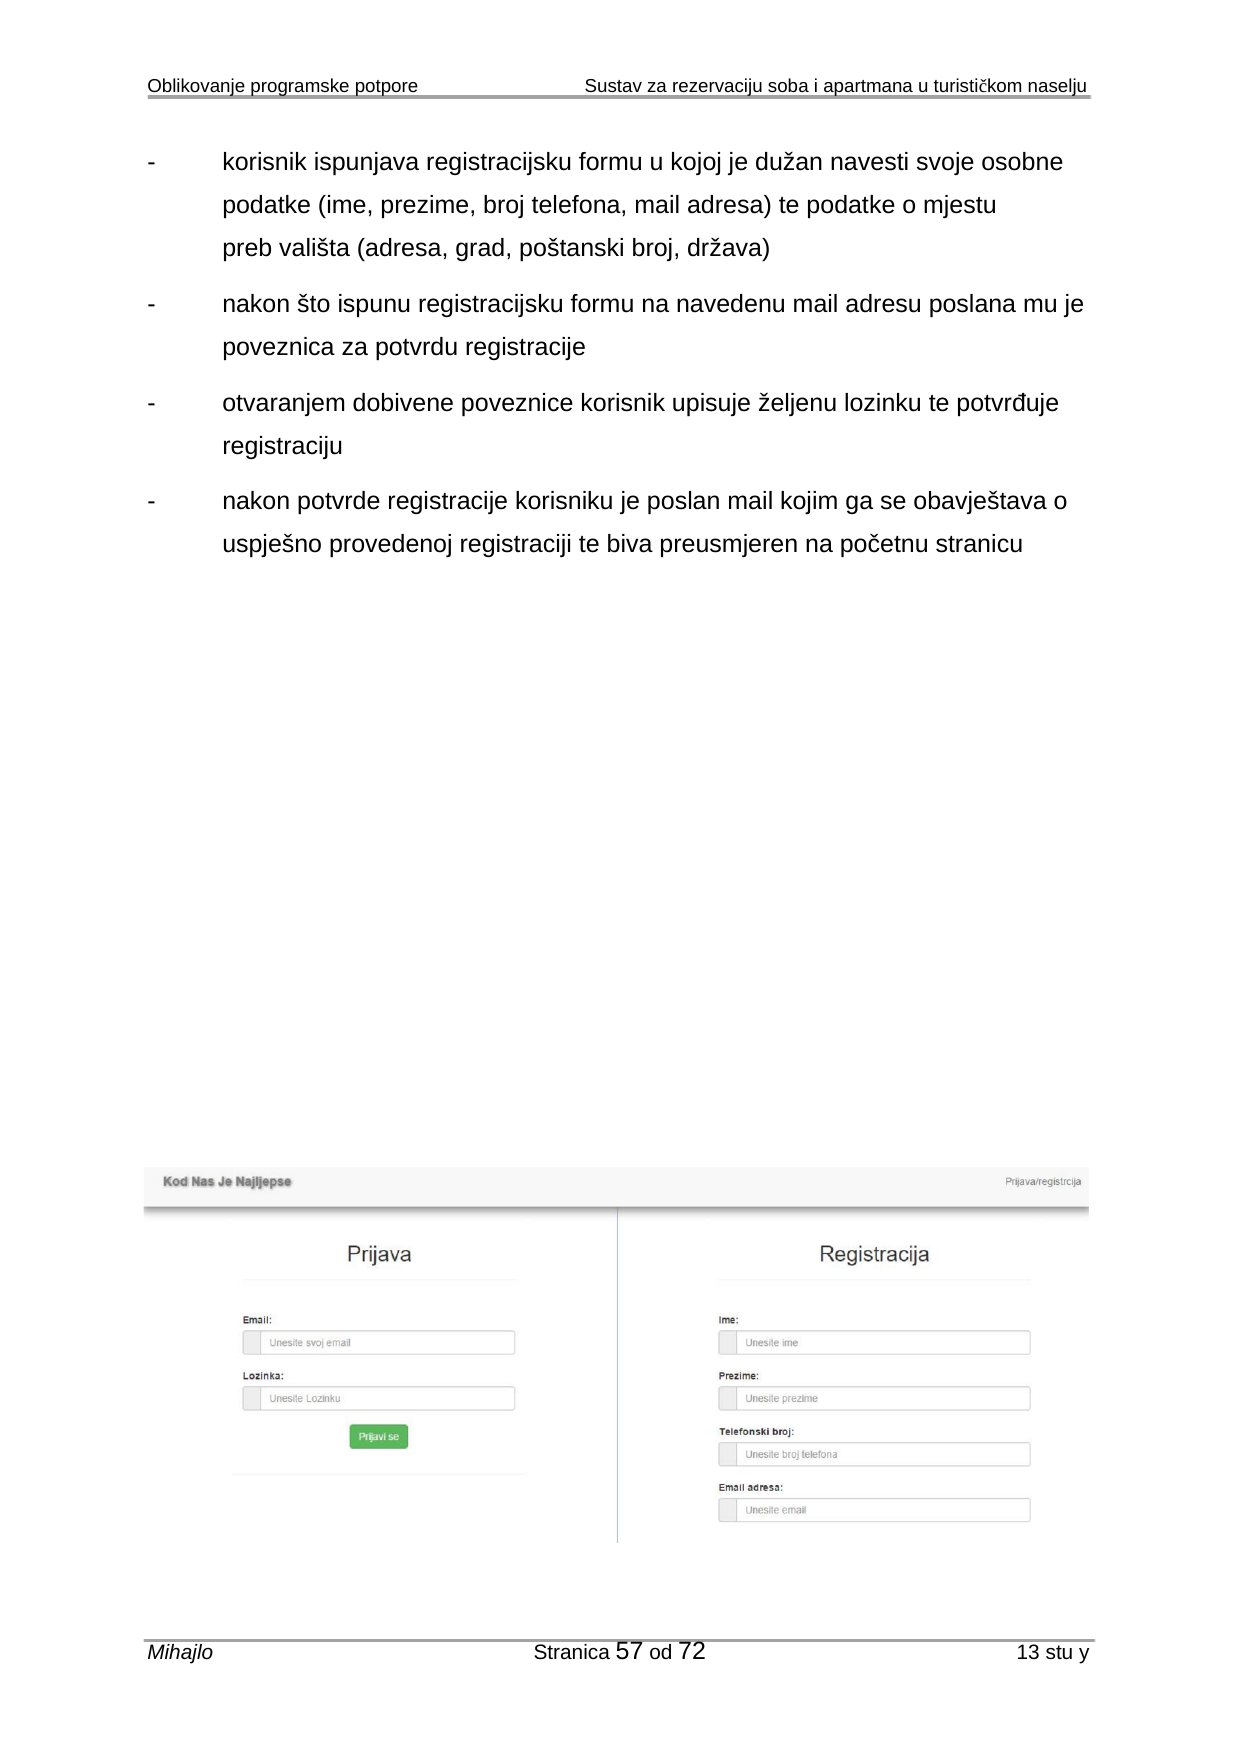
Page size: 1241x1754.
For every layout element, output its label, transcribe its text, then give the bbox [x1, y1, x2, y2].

text - nakon potvrde registracije korisniku je poslan mail kojim ga se obavještava o uspješno provedenoj registraciji te biva preusmjeren na početnu stranicu [147, 486, 1093, 558]
picture [147, 95, 1092, 99]
picture [143, 1167, 1089, 1543]
text - nakon što ispunu registracijsku formu na navedenu mail adresu poslana mu je poveznica za potvrdu registracije [147, 289, 1093, 361]
text - korisnik ispunjava registracijsku formu u kojoj je dužan navesti svoje osobne podatke (ime, prezime, broj telefona, mail adresa) te podatke o mjestu preb vališta (adresa, grad, poštanski broj, država) [147, 147, 1093, 262]
text - otvaranjem dobivene poveznice korisnik upisuje željenu lozinku te potvrđuje registraciju [147, 388, 1093, 459]
